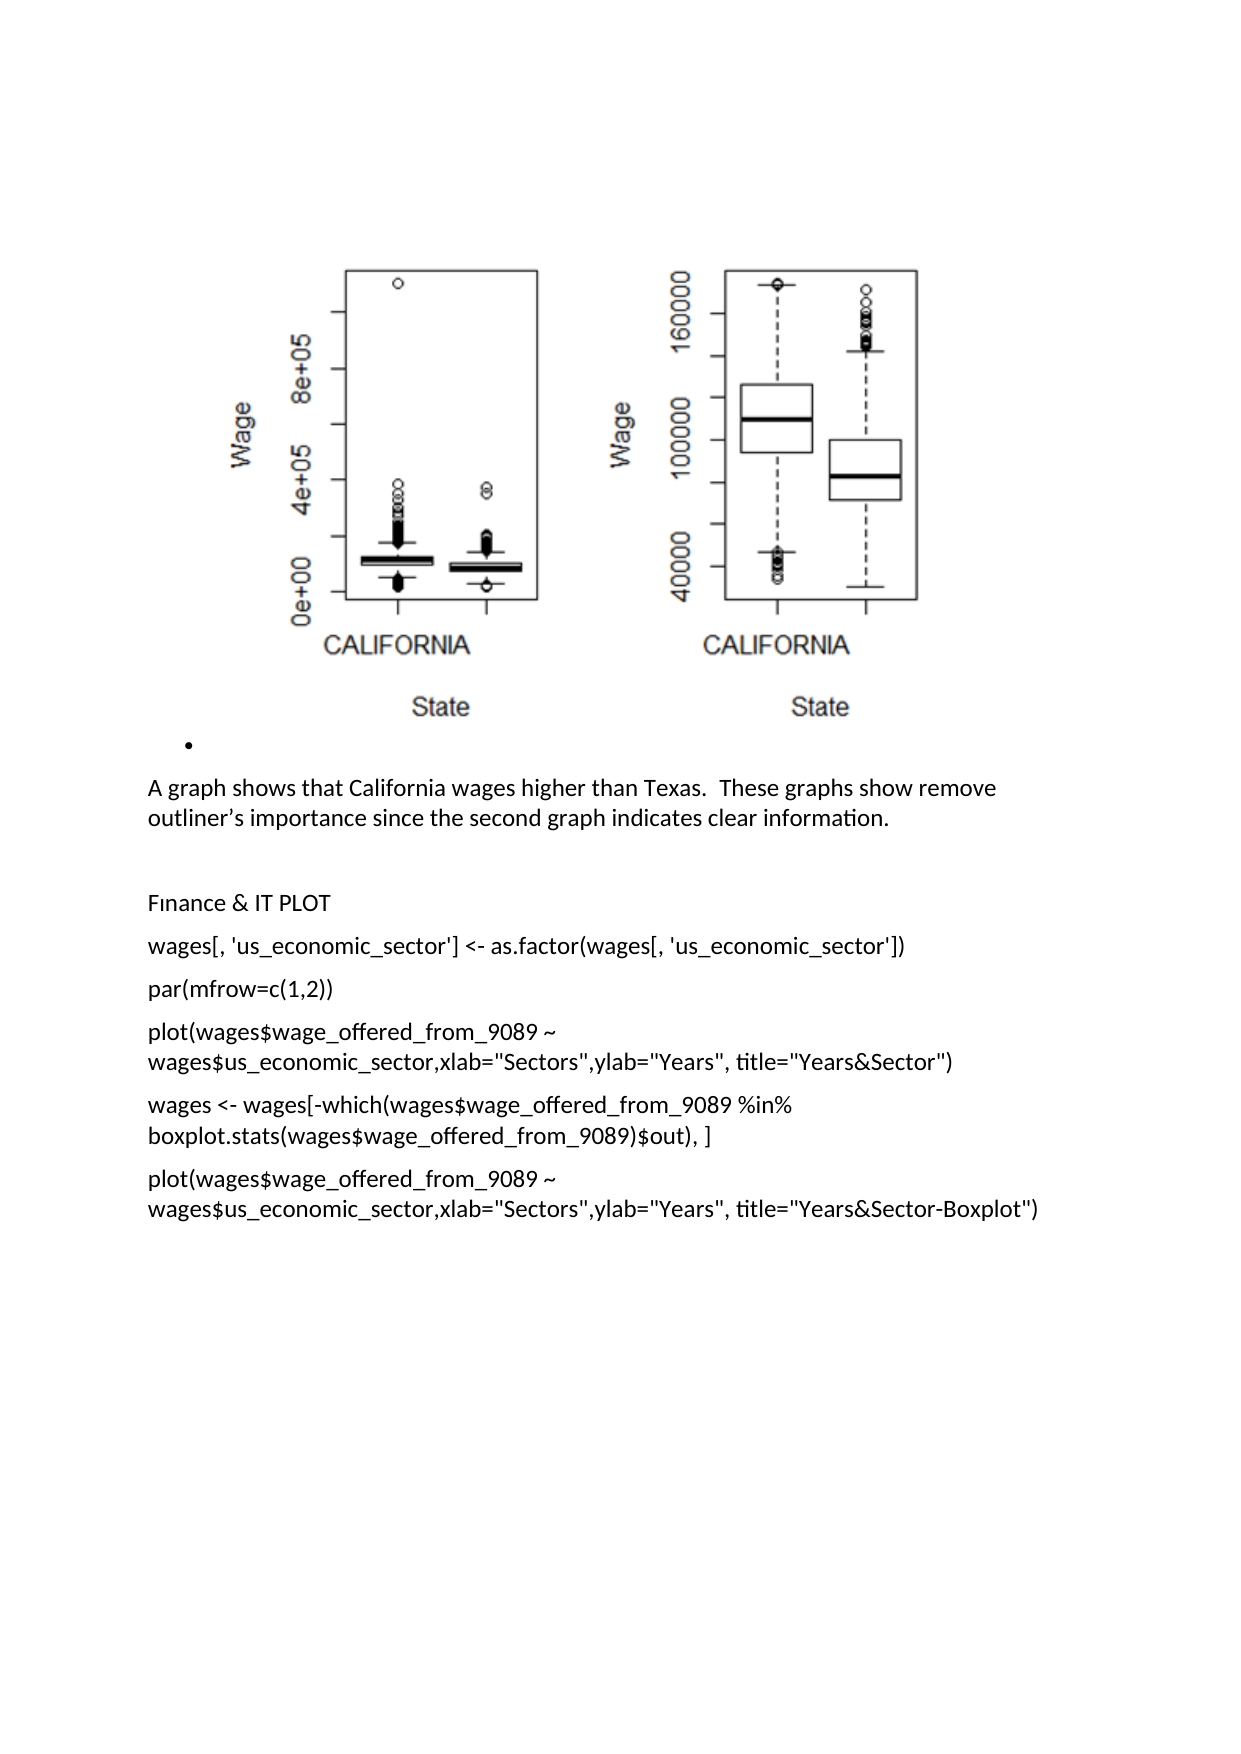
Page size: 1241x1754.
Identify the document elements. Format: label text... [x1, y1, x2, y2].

text wages[, 'us_economic_sector'] <- as.factor(wages[, 'us_economic_sector']) [148, 930, 1093, 960]
text Fınance & IT PLOT [148, 887, 1093, 917]
text wages <- wages[-which(wages$wage_offered_from_9089 %in% boxplot.stats(wages$wage_offered_from_9089)$out), ] [148, 1089, 1093, 1151]
text plot(wages$wage_offered_from_9089 ~ wages$us_economic_sector,xlab="Sectors",ylab="Years", title="Years&Sector") [148, 1016, 1093, 1077]
text par(mfrow=c(1,2)) [148, 973, 1093, 1003]
text plot(wages$wage_offered_from_9089 ~ wages$us_economic_sector,xlab="Sectors",ylab="Years", title="Years&Sector-Boxplot") [148, 1163, 1093, 1224]
text A graph shows that California wages higher than Texas. These graphs show remove outliner’s importance since the second graph indicates clear information. [148, 772, 1093, 833]
picture [222, 147, 981, 754]
